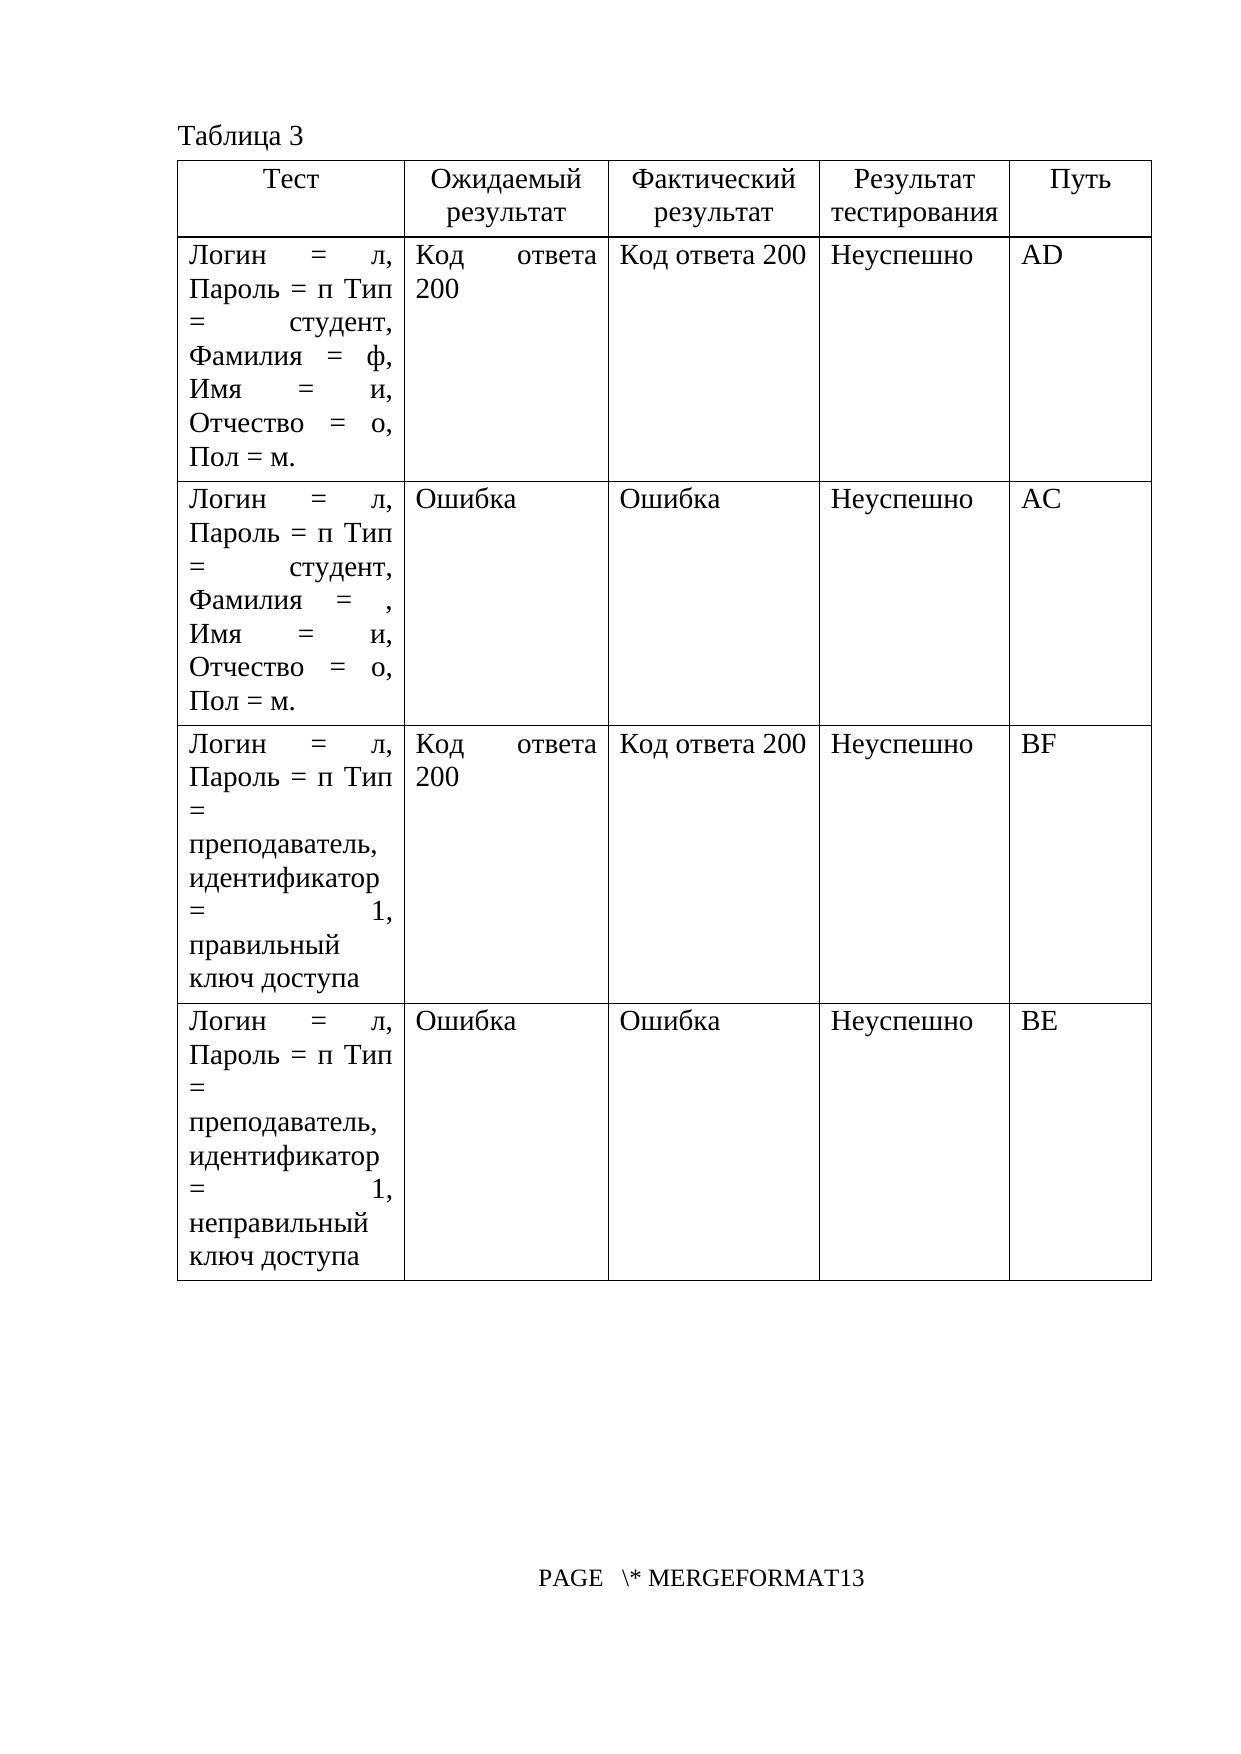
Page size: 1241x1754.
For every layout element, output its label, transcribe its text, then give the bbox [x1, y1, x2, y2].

table_cell Неуспешно [820, 1004, 1009, 1280]
table_cell Ошибка [405, 482, 608, 725]
table_cell BF [1010, 726, 1151, 1002]
table_cell Неуспешно [820, 482, 1009, 725]
table_cell Логин = л, Пароль = п Тип = преподаватель, идентификатор = 1, правильный ключ доступа [178, 726, 404, 1002]
table_cell Код ответа 200 [609, 238, 819, 481]
table_cell Логин = л, Пароль = п Тип = студент, Фамилия = , Имя = и, Отчество = о, Пол = м. [178, 482, 404, 725]
table_cell Ошибка [609, 1004, 819, 1280]
table_cell Логин = л, Пароль = п Тип = преподаватель, идентификатор = 1, неправильный ключ доступа [178, 1004, 404, 1280]
table_cell AD [1010, 238, 1151, 481]
table_cell Логин = л, Пароль = п Тип = студент, Фамилия = ф, Имя = и, Отчество = о, Пол = м. [178, 238, 404, 481]
table_cell Неуспешно [820, 238, 1009, 481]
table_cell AC [1010, 482, 1151, 725]
table_header Фактический результат [609, 161, 819, 236]
table_cell Ошибка [405, 1004, 608, 1280]
table_header Результат тестирования [820, 161, 1009, 236]
table_cell BE [1010, 1004, 1151, 1280]
text Таблица 3 [177, 118, 1152, 152]
table_header Путь [1010, 161, 1151, 236]
table_cell Ошибка [609, 482, 819, 725]
table_cell Код ответа 200 [609, 726, 819, 1002]
table_header Ожидаемый результат [405, 161, 608, 236]
table_header Тест [178, 161, 404, 236]
table_cell Код ответа 200 [405, 238, 608, 481]
table_cell Неуспешно [820, 726, 1009, 1002]
table_cell Код ответа 200 [405, 726, 608, 1002]
